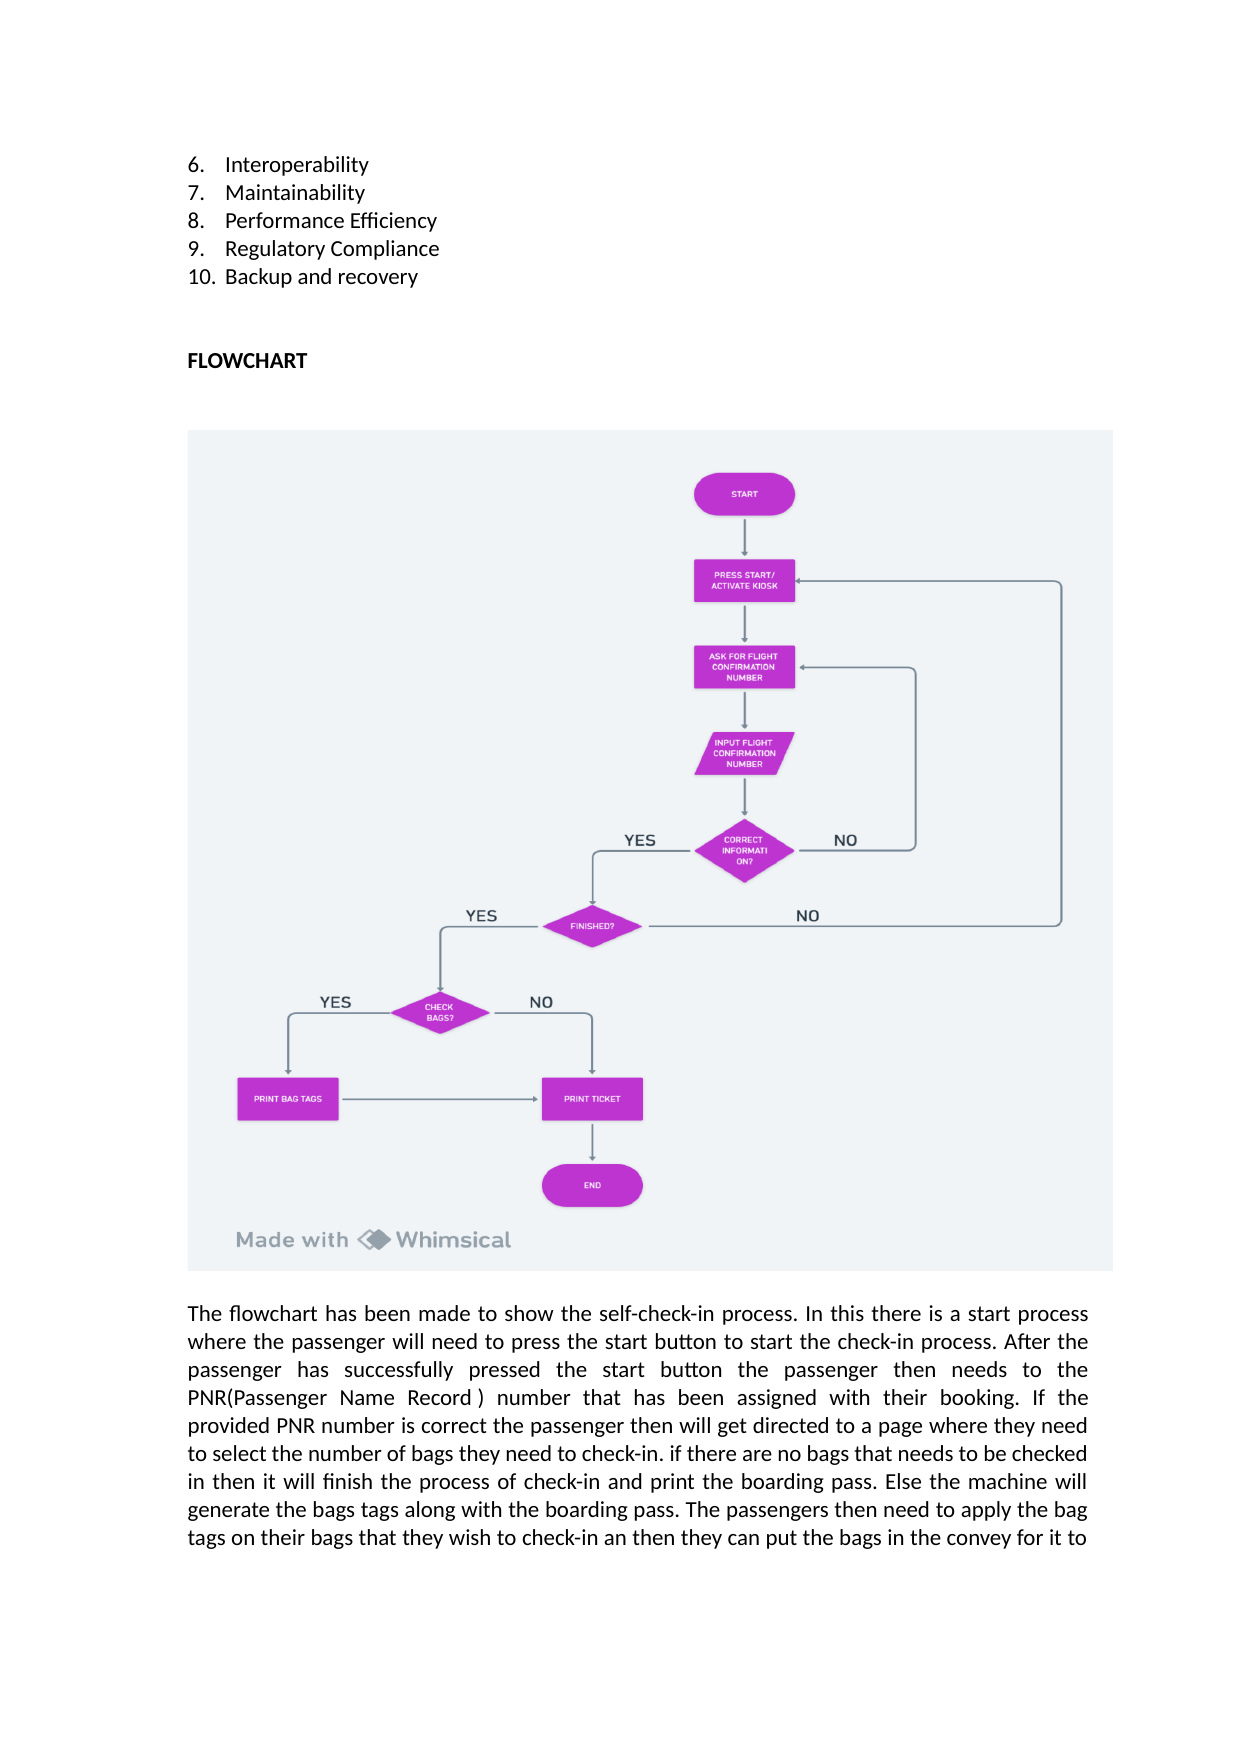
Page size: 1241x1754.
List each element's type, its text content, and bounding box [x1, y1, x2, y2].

list FLOWCHART [187, 346, 1090, 374]
list Interoperability [187, 150, 1090, 178]
picture [187, 430, 1113, 1271]
list Performance Efficiency [187, 206, 1090, 234]
list Regulatory Compliance [187, 234, 1090, 262]
list Maintainability [187, 178, 1090, 206]
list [187, 1299, 1090, 1551]
list Backup and recovery [187, 262, 1090, 290]
